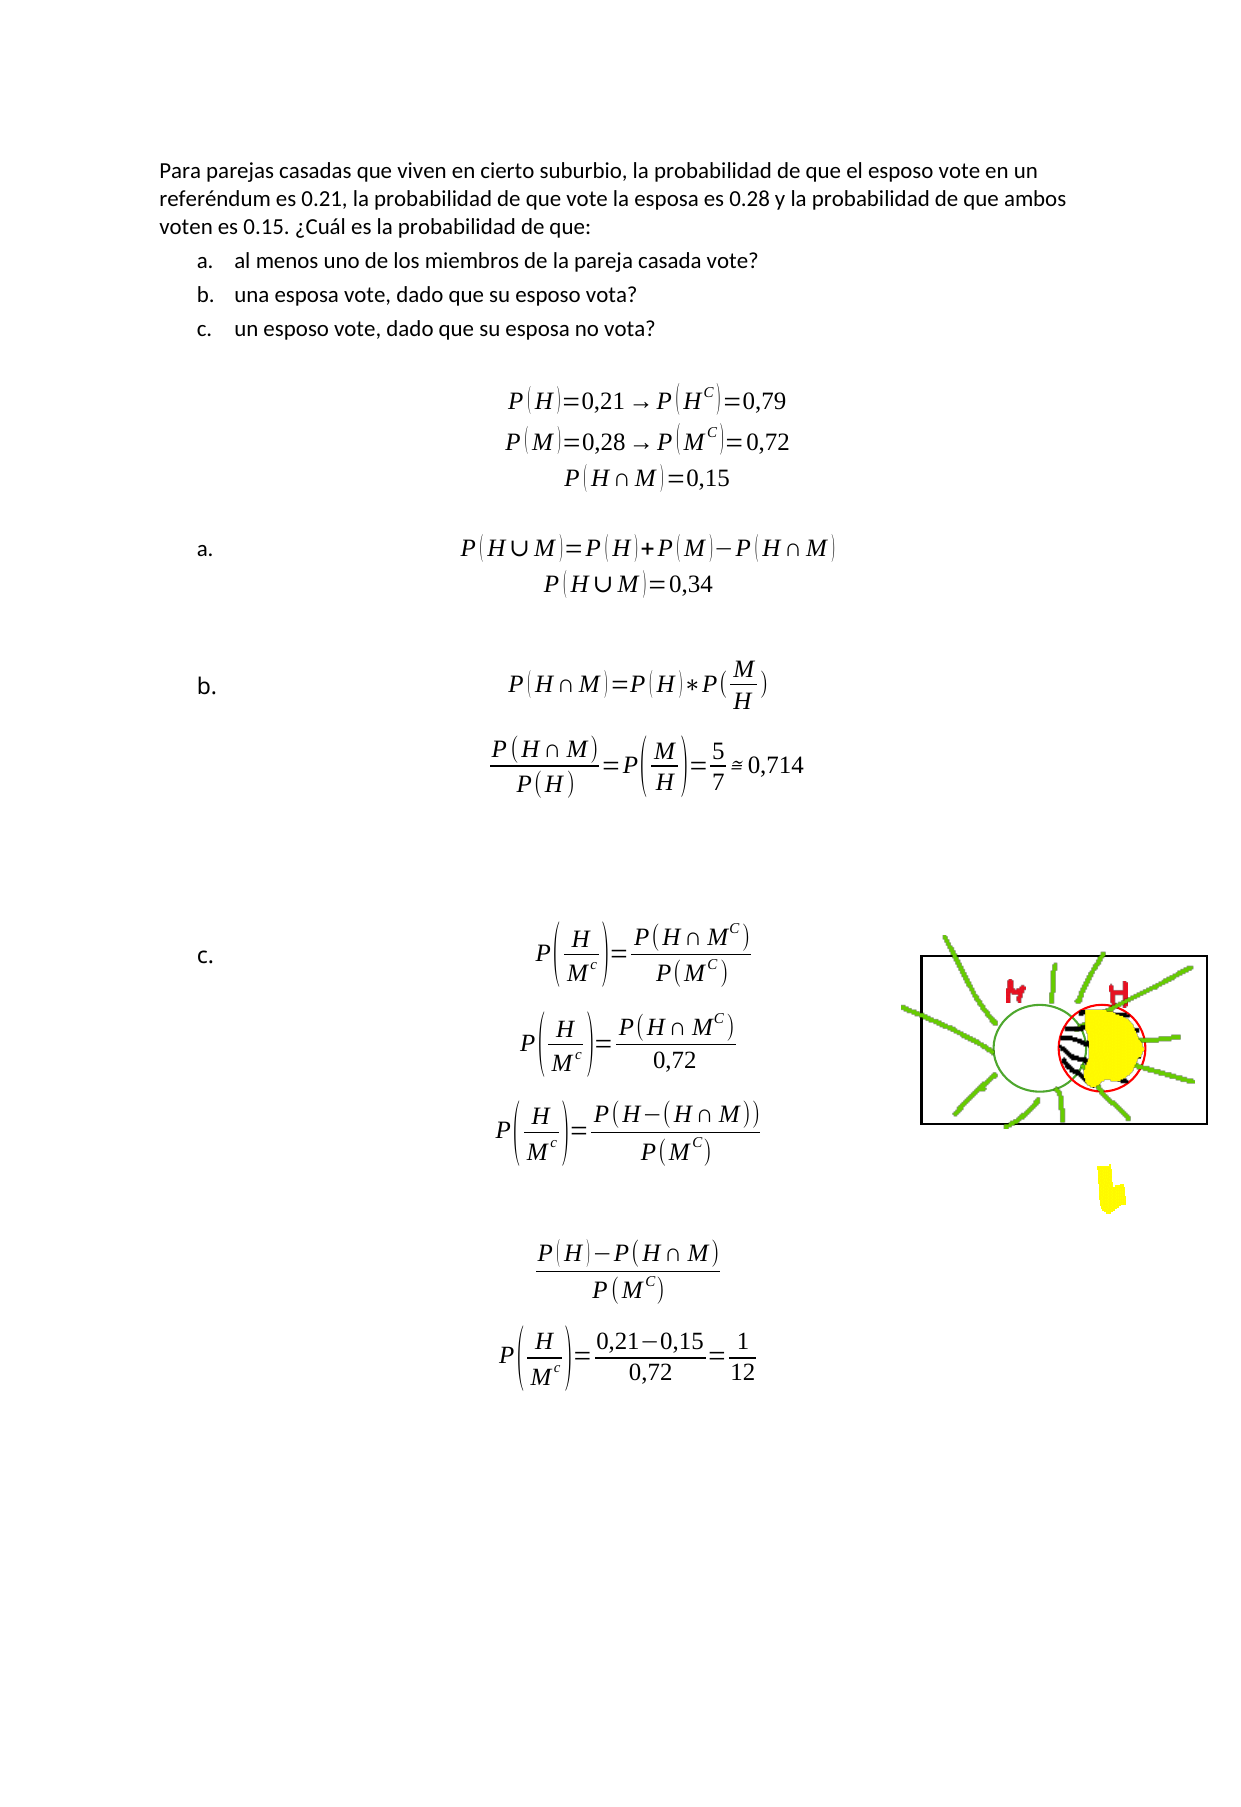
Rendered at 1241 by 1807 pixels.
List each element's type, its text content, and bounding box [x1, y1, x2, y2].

picture [901, 935, 1195, 1129]
picture [1094, 1160, 1128, 1214]
list un esposo vote, dado que su esposa no vota? [197, 314, 1096, 342]
text Para parejas casadas que viven en cierto suburbio, la probabilidad de que el esposo vote en un referéndum es 0.21, la probabilidad de que vote la esposa es 0.28 y la probabilidad de que ambos voten es 0.15. ¿Cuál es la probabilidad de que: [159, 156, 1096, 240]
list al menos uno de los miembros de la pareja casada vote? [197, 246, 1096, 274]
list una esposa vote, dado que su esposo vota? [197, 280, 1096, 308]
